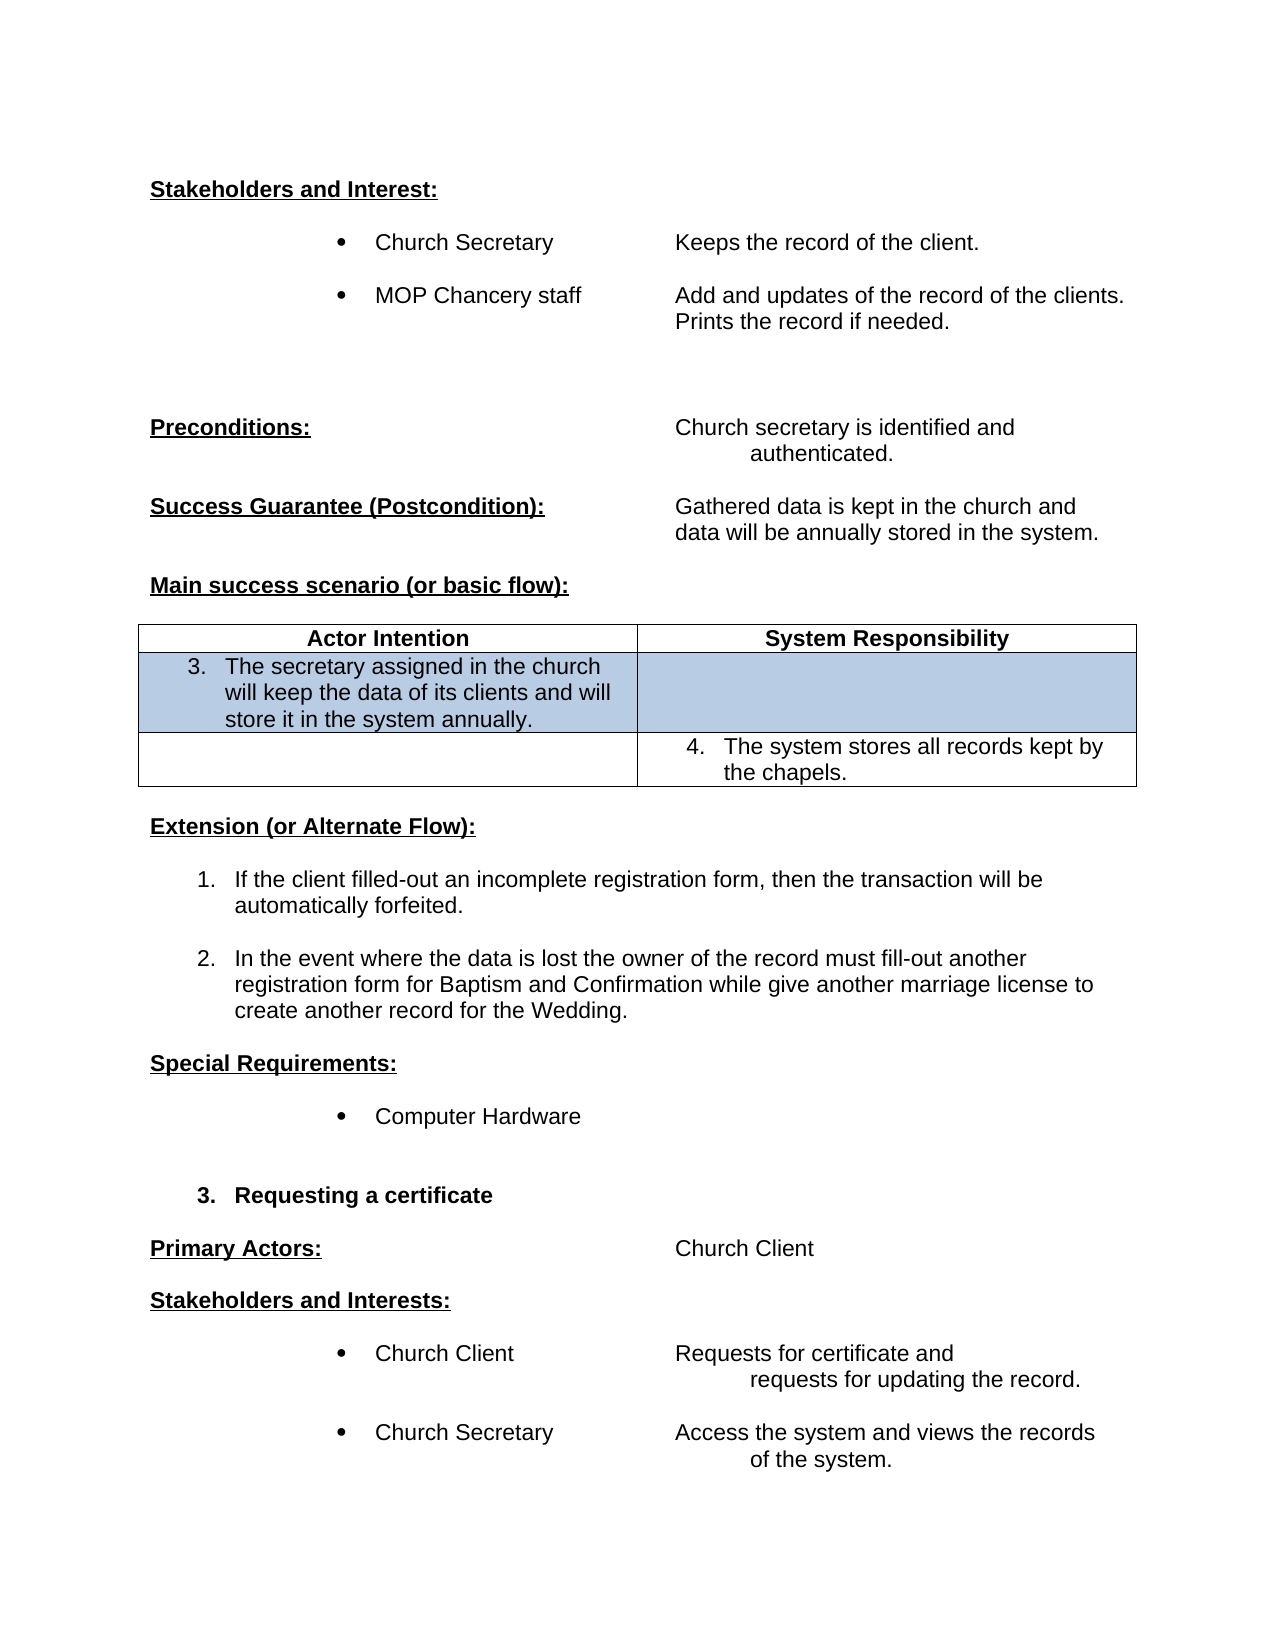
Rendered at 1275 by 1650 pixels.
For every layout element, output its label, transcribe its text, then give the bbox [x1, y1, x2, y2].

list Church Secretary Keeps the record of the client. [337, 229, 1125, 255]
list In the event where the data is lost the owner of the record must fill-out another registration form for Baptism and Confirmation while give another marriage license to create another record for the Wedding. [197, 945, 1125, 1024]
text Preconditions: Church secretary is identified and authenticated. [150, 413, 1125, 466]
text Main success scenario (or basic flow): [150, 572, 1125, 598]
table_cell [139, 733, 637, 786]
text Stakeholders and Interest: [150, 176, 1125, 203]
text Success Guarantee (Postcondition): Gathered data is kept in the church and data will be annually stored in the system. [150, 493, 1125, 545]
table_cell The system stores all records kept by the chapels. [638, 733, 1136, 786]
text Extension (or Alternate Flow): [150, 813, 1125, 839]
text Primary Actors: Church Client [150, 1235, 1125, 1261]
list If the client filled-out an incomplete registration form, then the transaction will be automatically forfeited. [197, 866, 1125, 918]
table_cell The secretary assigned in the church will keep the data of its clients and will store it in the system annually. [139, 653, 637, 732]
table_header Actor Intention [139, 625, 637, 652]
list Requesting a certificate [197, 1182, 1125, 1208]
text Stakeholders and Interests: [150, 1287, 1125, 1314]
table_cell [638, 653, 1136, 732]
list Church Secretary Access the system and views the records of the system. [337, 1419, 1125, 1472]
list Church Client Requests for certificate and requests for updating the record. [337, 1340, 1125, 1393]
list MOP Chancery staff Add and updates of the record of the clients. Prints the record if needed. [337, 282, 1125, 334]
table_header System Responsibility [638, 625, 1136, 652]
list Computer Hardware [337, 1103, 1125, 1129]
text Special Requirements: [150, 1050, 1125, 1077]
